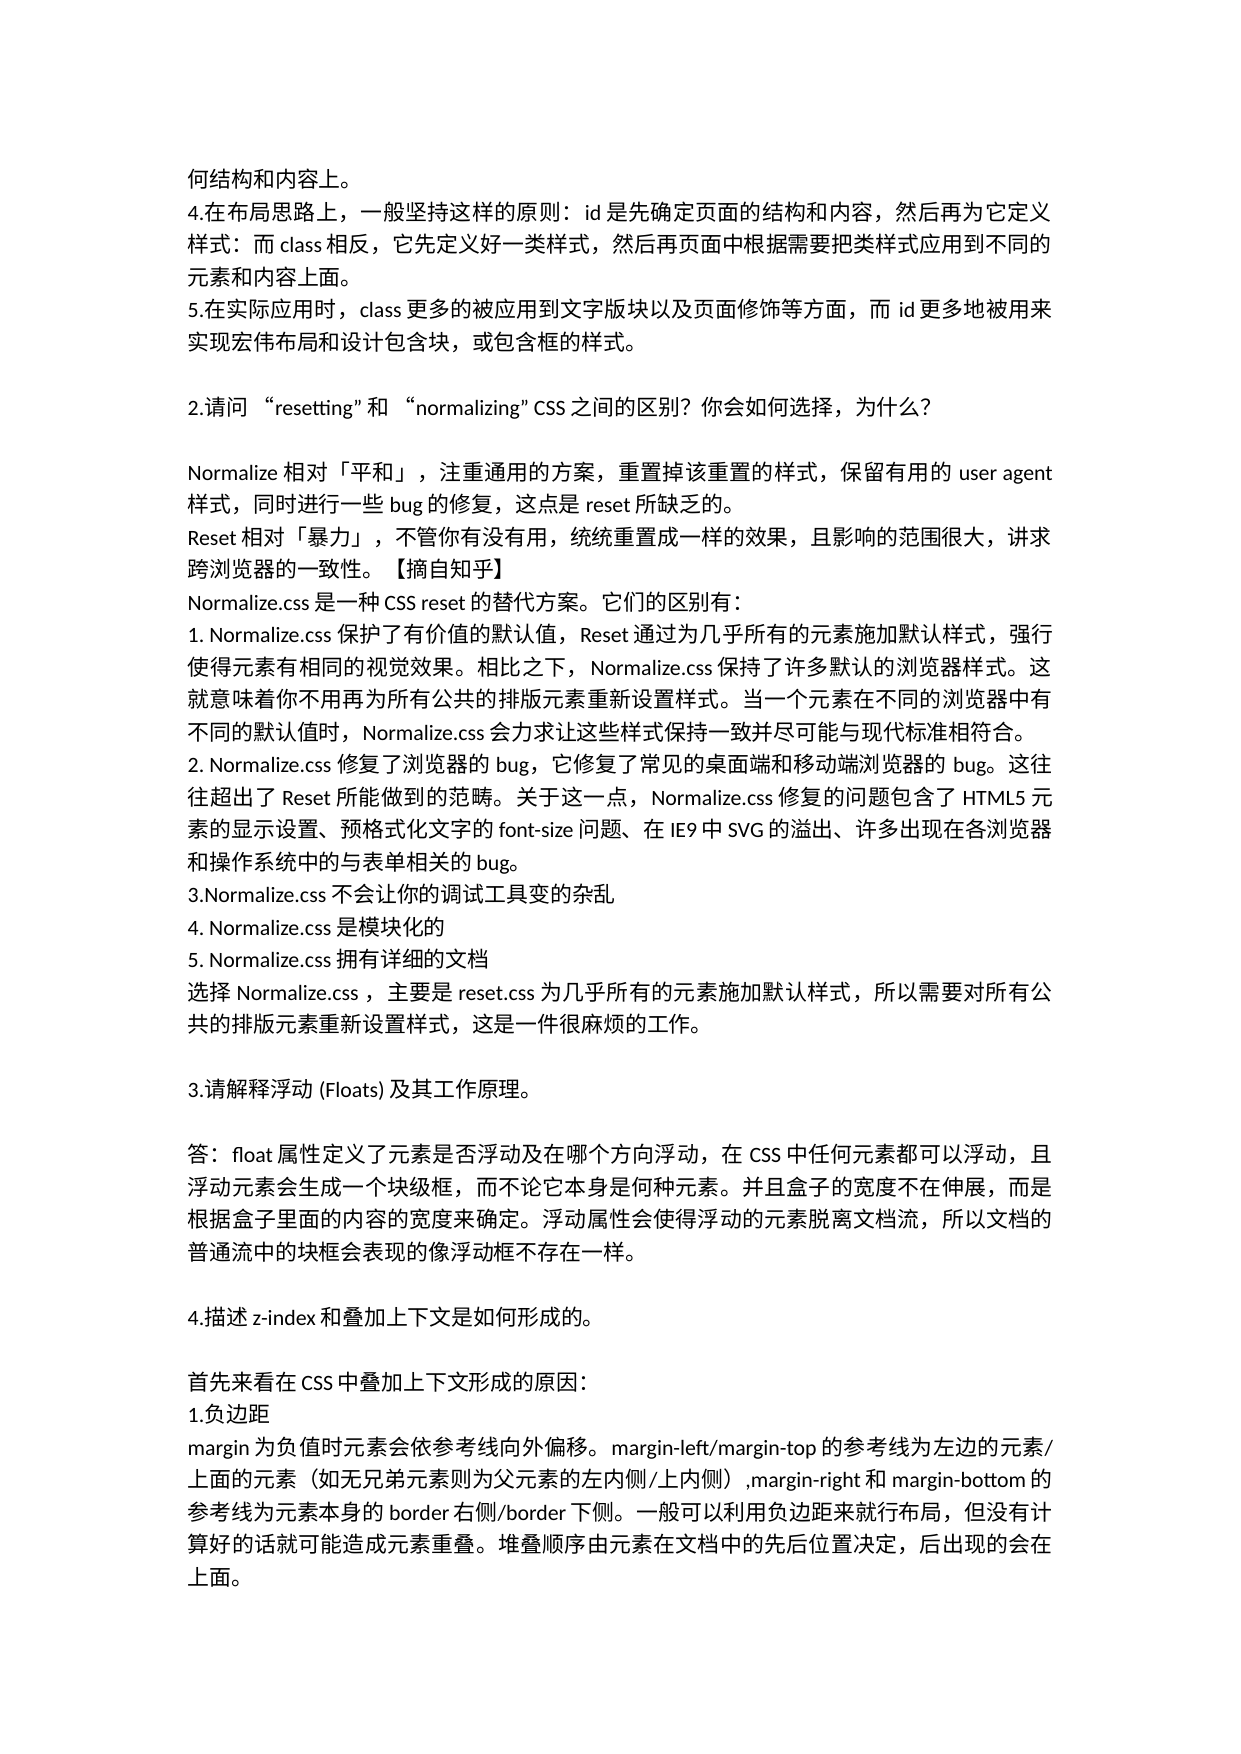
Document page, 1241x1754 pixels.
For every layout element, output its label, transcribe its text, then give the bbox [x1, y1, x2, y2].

text 4. Normalize.css 是模块化的 [187, 909, 1053, 942]
text 答：float属性定义了元素是否浮动及在哪个方向浮动，在CSS中任何元素都可以浮动，且浮动元素会生成一个块级框，而不论它本身是何种元素。并且盒子的宽度不在伸展，而是根据盒子里面的内容的宽度来确定。浮动属性会使得浮动的元素脱离文档流，所以文档的普通流中的块框会表现的像浮动框不存在一样。 [187, 1137, 1053, 1267]
text Reset 相对「暴力」，不管你有没有用，统统重置成一样的效果，且影响的范围很大，讲求跨浏览器的一致性。【摘自知乎】 [187, 519, 1053, 584]
text 1.负边距 [187, 1397, 1053, 1429]
text 3.Normalize.css 不会让你的调试工具变的杂乱 [187, 877, 1053, 909]
text 选择Normalize.css ，主要是reset.css为几乎所有的元素施加默认样式，所以需要对所有公共的排版元素重新设置样式，这是一件很麻烦的工作。 [187, 974, 1053, 1039]
text 2.请问 “resetting” 和 “normalizing” CSS 之间的区别？你会如何选择，为什么？ [187, 389, 1053, 422]
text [187, 162, 1053, 194]
text Normalize 相对「平和」，注重通用的方案，重置掉该重置的样式，保留有用的 user agent 样式，同时进行一些 bug 的修复，这点是 reset 所缺乏的。 [187, 454, 1053, 519]
text margin为负值时元素会依参考线向外偏移。margin-left/margin-top的参考线为左边的元素/上面的元素（如无兄弟元素则为父元素的左内侧/上内侧）,margin-right和margin-bottom的参考线为元素本身的border右侧/border下侧。一般可以利用负边距来就行布局，但没有计算好的话就可能造成元素重叠。堆叠顺序由元素在文档中的先后位置决定，后出现的会在上面。 [187, 1429, 1053, 1592]
text 5. Normalize.css 拥有详细的文档 [187, 942, 1053, 974]
text 4.描述z-index和叠加上下文是如何形成的。 [187, 1299, 1053, 1332]
text 3.请解释浮动 (Floats) 及其工作原理。 [187, 1072, 1053, 1104]
text 首先来看在CSS中叠加上下文形成的原因： [187, 1364, 1053, 1397]
text 2. Normalize.css 修复了浏览器的bug，它修复了常见的桌面端和移动端浏览器的bug。这往往超出了Reset所能做到的范畴。关于这一点，Normalize.css修复的问题包含了HTML5元素的显示设置、预格式化文字的font-size问题、在IE9中SVG的溢出、许多出现在各浏览器和操作系统中的与表单相关的bug。 [187, 747, 1053, 877]
text 1. Normalize.css 保护了有价值的默认值，Reset通过为几乎所有的元素施加默认样式，强行使得元素有相同的视觉效果。相比之下，Normalize.css保持了许多默认的浏览器样式。这就意味着你不用再为所有公共的排版元素重新设置样式。当一个元素在不同的浏览器中有不同的默认值时，Normalize.css会力求让这些样式保持一致并尽可能与现代标准相符合。 [187, 617, 1053, 747]
text Normalize.css是一种CSS reset的替代方案。它们的区别有： [187, 584, 1053, 617]
text 4.在布局思路上，一般坚持这样的原则：id是先确定页面的结构和内容，然后再为它定义样式：而class相反，它先定义好一类样式，然后再页面中根据需要把类样式应用到不同的元素和内容上面。 [187, 194, 1053, 292]
text 5.在实际应用时，class更多的被应用到文字版块以及页面修饰等方面，而id更多地被用来实现宏伟布局和设计包含块，或包含框的样式。 [187, 292, 1053, 357]
